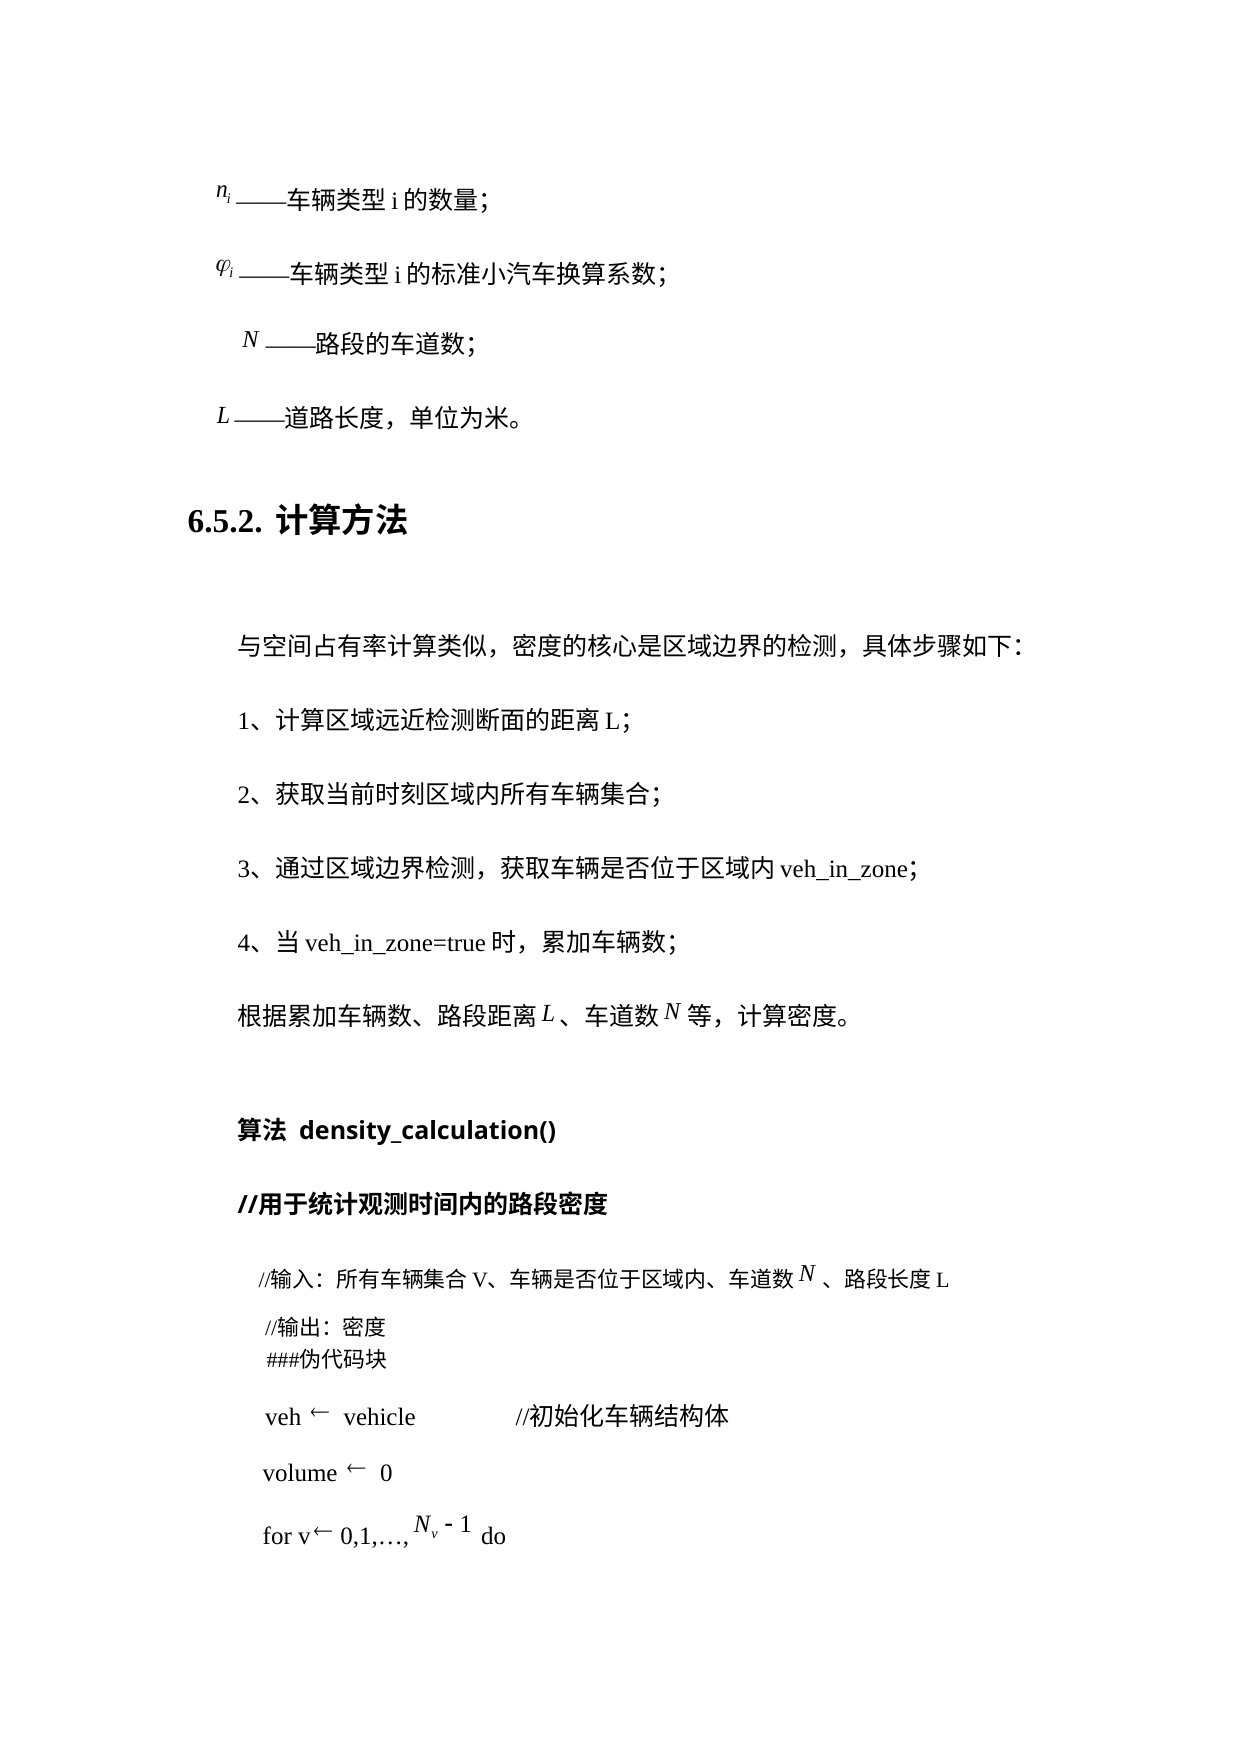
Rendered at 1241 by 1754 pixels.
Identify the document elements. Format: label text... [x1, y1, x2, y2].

text ###伪代码块 [187, 1342, 1053, 1374]
text for v0,1,…, do [187, 1496, 1053, 1561]
list //用于统计观测时间内的路段密度 [187, 1170, 1053, 1235]
subtitle 计算方法 [187, 485, 1053, 550]
list 当veh_in_zone=true时，累加车辆数； [187, 908, 1053, 973]
list 根据累加车辆数、路段距离、车道数等，计算密度。 [187, 982, 1053, 1047]
list 算法 density_calculation() [187, 1096, 1053, 1161]
text volume 0 [187, 1456, 1053, 1489]
text ——车辆类型i的数量； [187, 162, 1053, 227]
list 获取当前时刻区域内所有车辆集合； [187, 760, 1053, 825]
text ——车辆类型i的标准小汽车换算系数； [187, 236, 1053, 301]
text //输入：所有车辆集合V、车辆是否位于区域内、车道数、路段长度L [231, 1244, 1053, 1309]
text ——道路长度，单位为米。 [187, 384, 1053, 449]
text veh vehicle //初始化车辆结构体 [187, 1382, 1053, 1447]
list 通过区域边界检测，获取车辆是否位于区域内veh_in_zone； [187, 834, 1053, 899]
text //输出：密度 [187, 1309, 1053, 1342]
text 与空间占有率计算类似，密度的核心是区域边界的检测，具体步骤如下： [187, 612, 1053, 677]
list 计算区域远近检测断面的距离L； [187, 686, 1053, 751]
text ——路段的车道数； [187, 310, 1053, 375]
